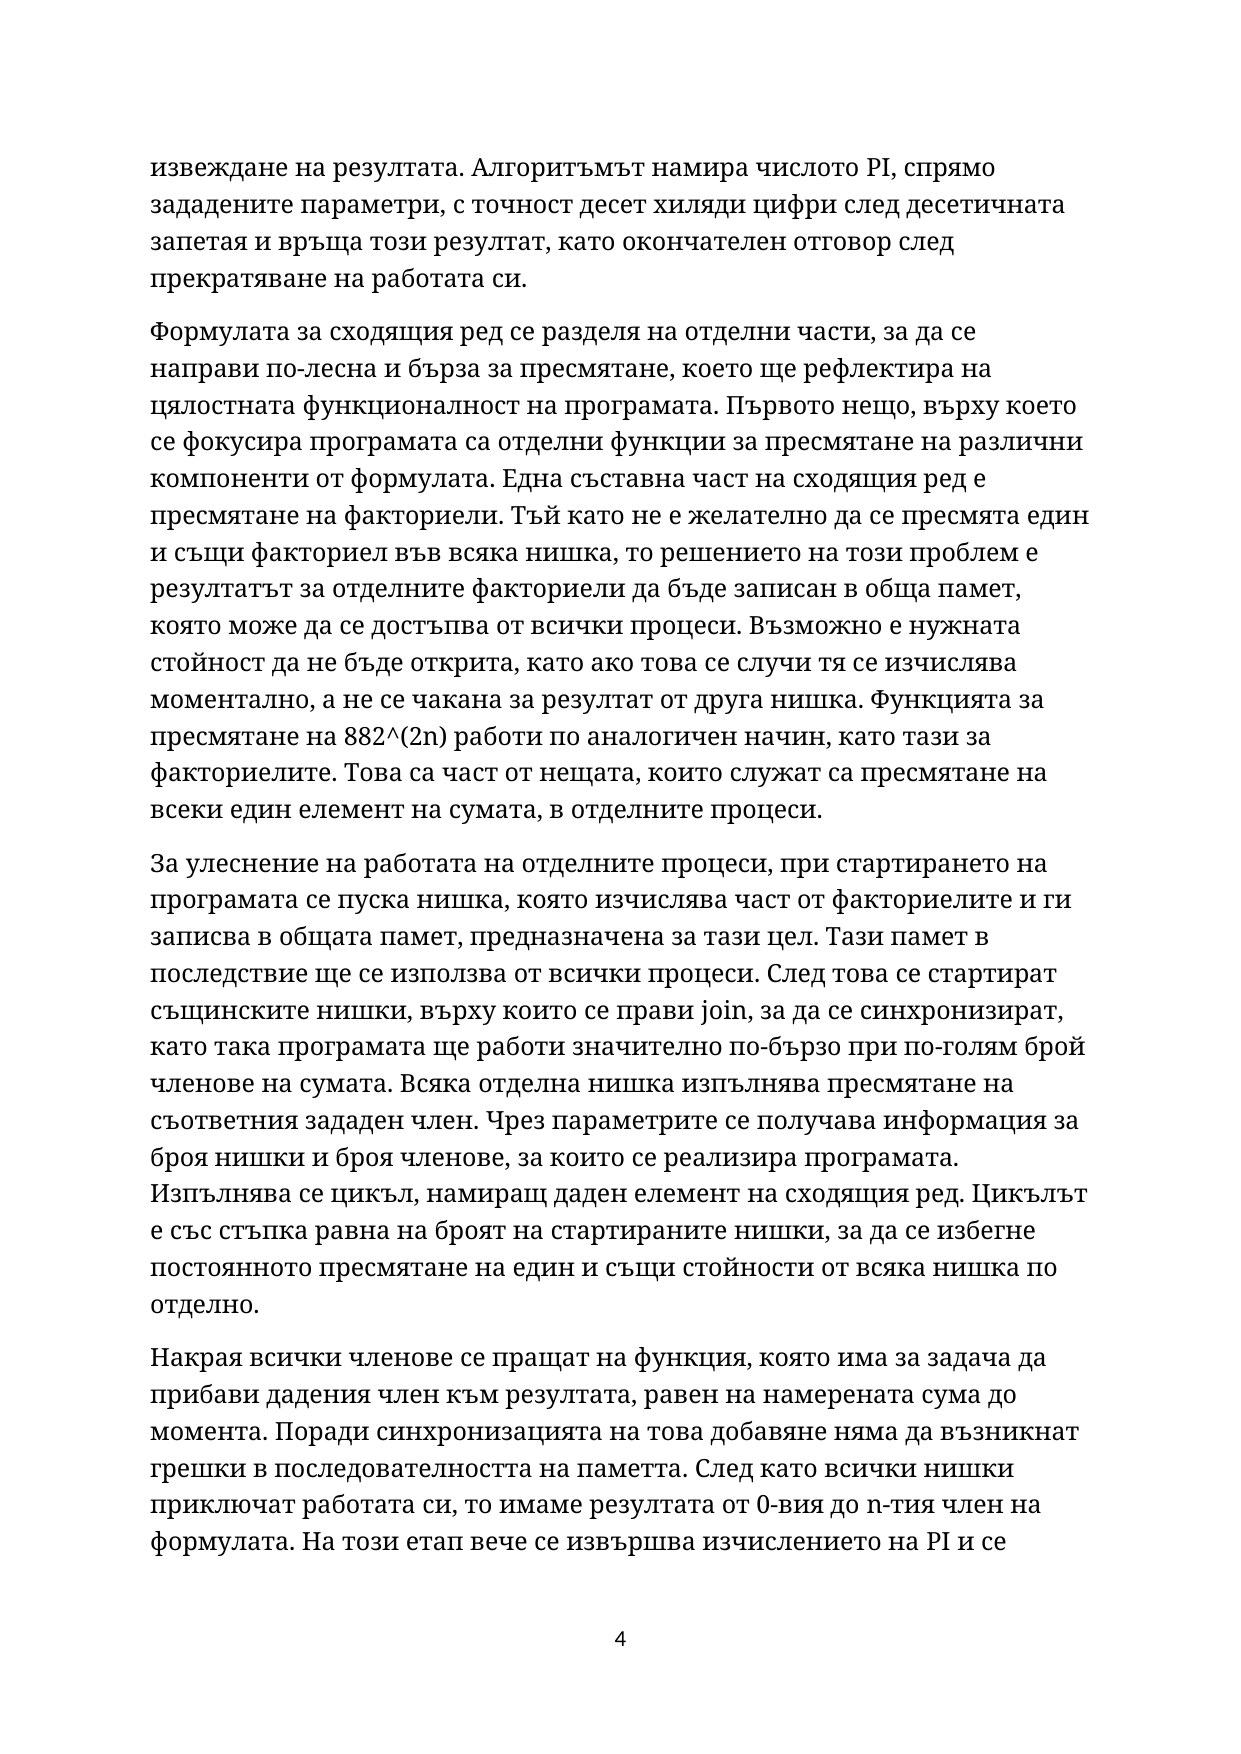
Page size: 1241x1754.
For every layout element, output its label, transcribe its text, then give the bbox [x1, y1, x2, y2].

text За улеснение на работата на отделните процеси, при стартирането на програмата се пуска нишка, която изчислява част от факториелите и ги записва в общата памет, предназначена за тази цел. Тази памет в последствие ще се използва от всички процеси. След това се стартират същинските нишки, върху които се прави join, за да се синхронизират, като така програмата ще работи значително по-бързо при по-голям брой членове на сумата. Всяка отделна нишка изпълнява пресмятане на съответния зададен член. Чрез параметрите се получава информация за броя нишки и броя членове, за които се реализира програмата. Изпълнява се цикъл, намиращ даден елемент на сходящия ред. Цикълът е със стъпка равна на броят на стартираните нишки, за да се избегне постоянното пресмятане на един и същи стойности от всяка нишка по отделно. [150, 845, 1090, 1321]
text Формулата за сходящия ред се разделя на отделни части, за да се направи по-лесна и бърза за пресмятане, което ще рефлектира на цялостната функционалност на програмата. Първото нещо, върху което се фокусира програмата са отделни функции за пресмятане на различни компоненти от формулата. Една съставна част на сходящия ред е пресмятане на факториели. Тъй като не е желателно да се пресмята един и същи факториел във всяка нишка, то решението на този проблем е резултатът за отделните факториели да бъде записан в обща памет, която може да се достъпва от всички процеси. Възможно е нужната стойност да не бъде открита, като ако това се случи тя се изчислява моментално, а не се чакана за резултат от друга нишка. Функцията за пресмятане на 882^(2n) работи по аналогичен начин, като тази за факториелите. Това са част от нещата, които служат са пресмятане на всеки един елемент на сумата, в отделните процеси. [150, 314, 1090, 826]
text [150, 1340, 1090, 1558]
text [150, 150, 1090, 294]
